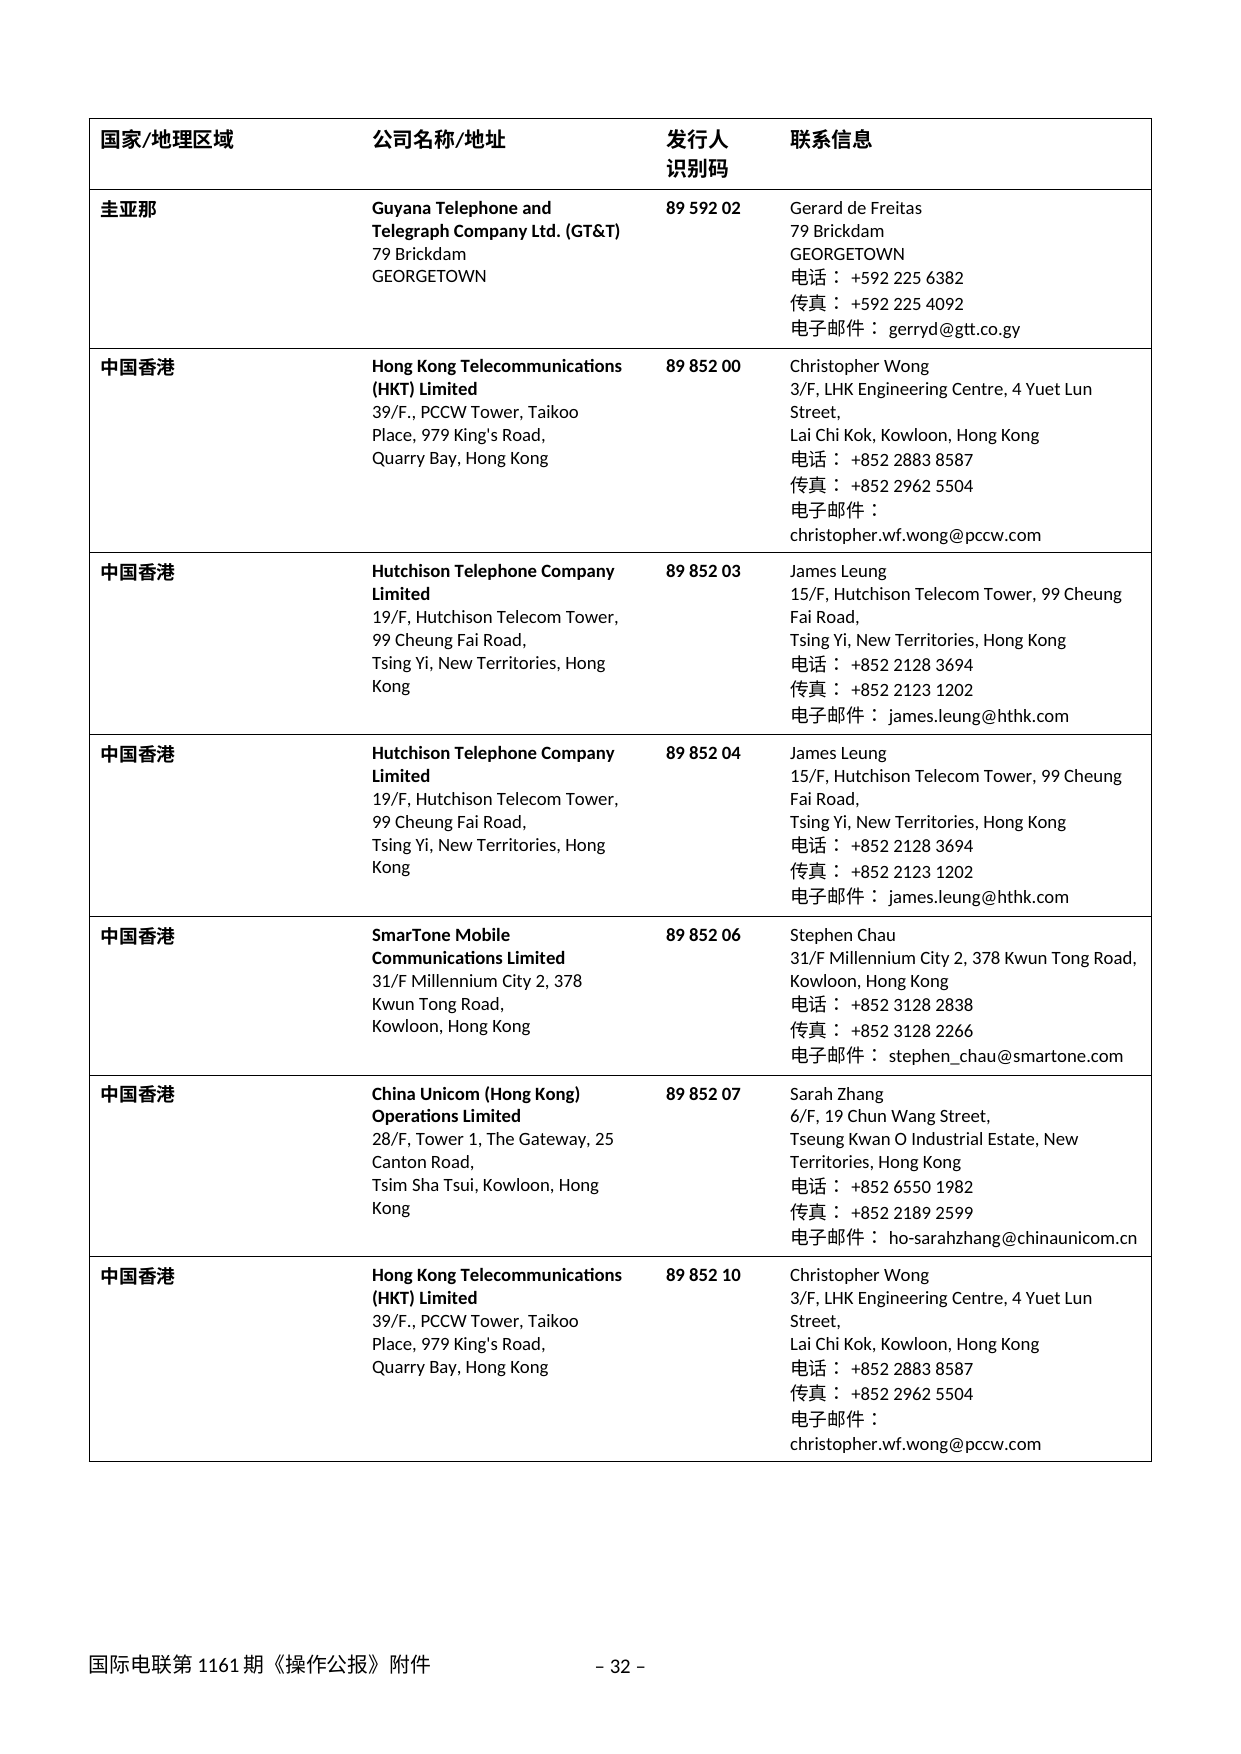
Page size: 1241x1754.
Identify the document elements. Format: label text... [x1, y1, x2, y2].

table_cell Sarah Zhang 6/F, 19 Chun Wang Street, Tseung Kwan O Industrial Estate, New Territories, Hong Kong 电话： +852 6550 1982 传真： +852 2189 2599 电子邮件： ho-sarahzhang@chinaunicom.cn [779, 1076, 1151, 1256]
table_cell Christopher Wong 3/F, LHK Engineering Centre, 4 Yuet Lun Street, Lai Chi Kok, Kowloon, Hong Kong 电话： +852 2883 8587 传真： +852 2962 5504 电子邮件： christopher.wf.wong@pccw.com [779, 349, 1151, 552]
table_cell 89 852 10 [637, 1257, 779, 1461]
table_cell 89 852 03 [637, 553, 779, 734]
table_cell Gerard de Freitas 79 Brickdam GEORGETOWN 电话： +592 225 6382 传真： +592 225 4092 电子邮件： gerryd@gtt.co.gy [779, 190, 1151, 347]
table_cell 圭亚那 [90, 190, 361, 347]
table_header 发行人 识别码 [637, 119, 779, 188]
table_cell Stephen Chau 31/F Millennium City 2, 378 Kwun Tong Road, Kowloon, Hong Kong 电话： +852 3128 2838 传真： +852 3128 2266 电子邮件： stephen_chau@smartone.com [779, 917, 1151, 1074]
table_header 国家/地理区域 [90, 119, 361, 188]
table_cell 89 852 00 [637, 349, 779, 552]
table_cell Hong Kong Telecommunications (HKT) Limited 39/F., PCCW Tower, Taikoo Place, 979 King's Road, Quarry Bay, Hong Kong [361, 349, 637, 552]
table_cell 中国香港 [90, 917, 361, 1074]
table_header 联系信息 [779, 119, 1151, 188]
table_cell Hutchison Telephone Company Limited 19/F, Hutchison Telecom Tower, 99 Cheung Fai Road, Tsing Yi, New Territories, Hong Kong [361, 553, 637, 734]
table_cell 89 852 04 [637, 735, 779, 916]
table_header 公司名称/地址 [361, 119, 637, 188]
table_cell James Leung 15/F, Hutchison Telecom Tower, 99 Cheung Fai Road, Tsing Yi, New Territories, Hong Kong 电话： +852 2128 3694 传真： +852 2123 1202 电子邮件： james.leung@hthk.com [779, 735, 1151, 916]
table_cell 中国香港 [90, 553, 361, 734]
table_cell James Leung 15/F, Hutchison Telecom Tower, 99 Cheung Fai Road, Tsing Yi, New Territories, Hong Kong 电话： +852 2128 3694 传真： +852 2123 1202 电子邮件： james.leung@hthk.com [779, 553, 1151, 734]
table_cell Hong Kong Telecommunications (HKT) Limited 39/F., PCCW Tower, Taikoo Place, 979 King's Road, Quarry Bay, Hong Kong [361, 1257, 637, 1461]
table_cell 中国香港 [90, 349, 361, 552]
table_cell 89 852 06 [637, 917, 779, 1074]
table_cell 中国香港 [90, 1076, 361, 1256]
table_cell Guyana Telephone and Telegraph Company Ltd. (GT&T) 79 Brickdam GEORGETOWN [361, 190, 637, 347]
table_cell Hutchison Telephone Company Limited 19/F, Hutchison Telecom Tower, 99 Cheung Fai Road, Tsing Yi, New Territories, Hong Kong [361, 735, 637, 916]
table_cell 89 852 07 [637, 1076, 779, 1256]
table_cell 中国香港 [90, 735, 361, 916]
table_cell Christopher Wong 3/F, LHK Engineering Centre, 4 Yuet Lun Street, Lai Chi Kok, Kowloon, Hong Kong 电话： +852 2883 8587 传真： +852 2962 5504 电子邮件： christopher.wf.wong@pccw.com [779, 1257, 1151, 1461]
table_cell 中国香港 [90, 1257, 361, 1461]
table_cell 89 592 02 [637, 190, 779, 347]
table_cell SmarTone Mobile Communications Limited 31/F Millennium City 2, 378 Kwun Tong Road, Kowloon, Hong Kong [361, 917, 637, 1074]
table_cell China Unicom (Hong Kong) Operations Limited 28/F, Tower 1, The Gateway, 25 Canton Road, Tsim Sha Tsui, Kowloon, Hong Kong [361, 1076, 637, 1256]
